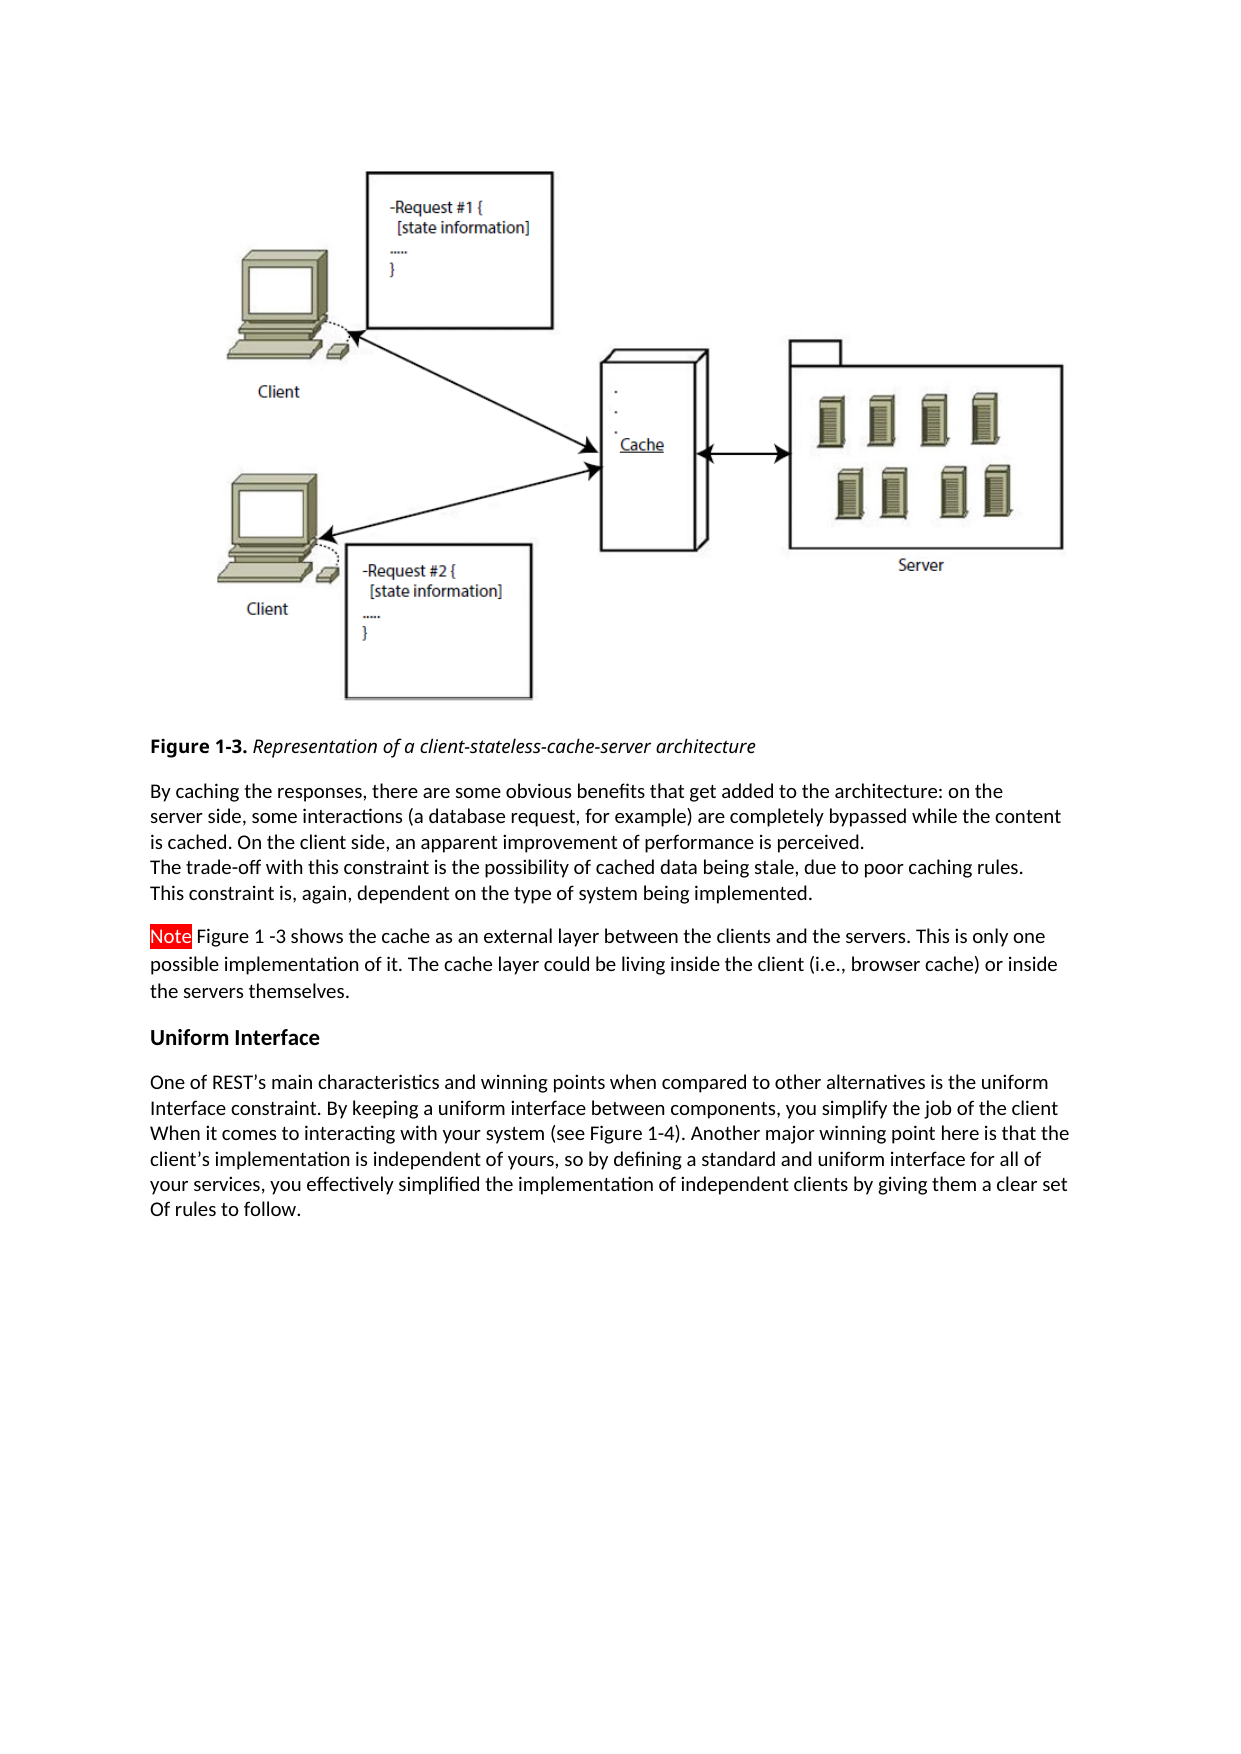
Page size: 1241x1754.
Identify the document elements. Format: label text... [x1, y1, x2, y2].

text Note Figure 1 -3 shows the cache as an external layer between the clients and the servers. This is only one possible implementation of it. The cache layer could be living inside the client (i.e., browser cache) or inside the servers themselves. [150, 924, 1090, 1004]
text your services, you effectively simplified the implementation of independent clients by giving them a clear set [150, 1171, 1090, 1197]
text is cached. On the client side, an apparent improvement of performance is perceived. [150, 829, 1090, 854]
text This constraint is, again, dependent on the type of system being implemented. [150, 880, 1090, 905]
text Figure 1-3. Representation of a client-stateless-cache-server architecture [150, 734, 1090, 759]
text By caching the responses, there are some obvious benefits that get added to the architecture: on the [150, 778, 1090, 803]
text The trade-off with this constraint is the possibility of cached data being stale, due to poor caching rules. [150, 854, 1090, 880]
text Interface constraint. By keeping a uniform interface between components, you simplify the job of the client [150, 1095, 1090, 1120]
text When it comes to interacting with your system (see Figure 1-4). Another major winning point here is that the [150, 1120, 1090, 1146]
text Of rules to follow. [150, 1197, 1090, 1222]
text One of REST’s main characteristics and winning points when compared to other alternatives is the uniform [150, 1069, 1090, 1095]
text Uniform Interface [150, 1023, 1090, 1051]
text client’s implementation is independent of yours, so by defining a standard and uniform interface for all of [150, 1146, 1090, 1171]
picture [150, 150, 1091, 715]
text server side, some interactions (a database request, for example) are completely bypassed while the content [150, 803, 1090, 829]
